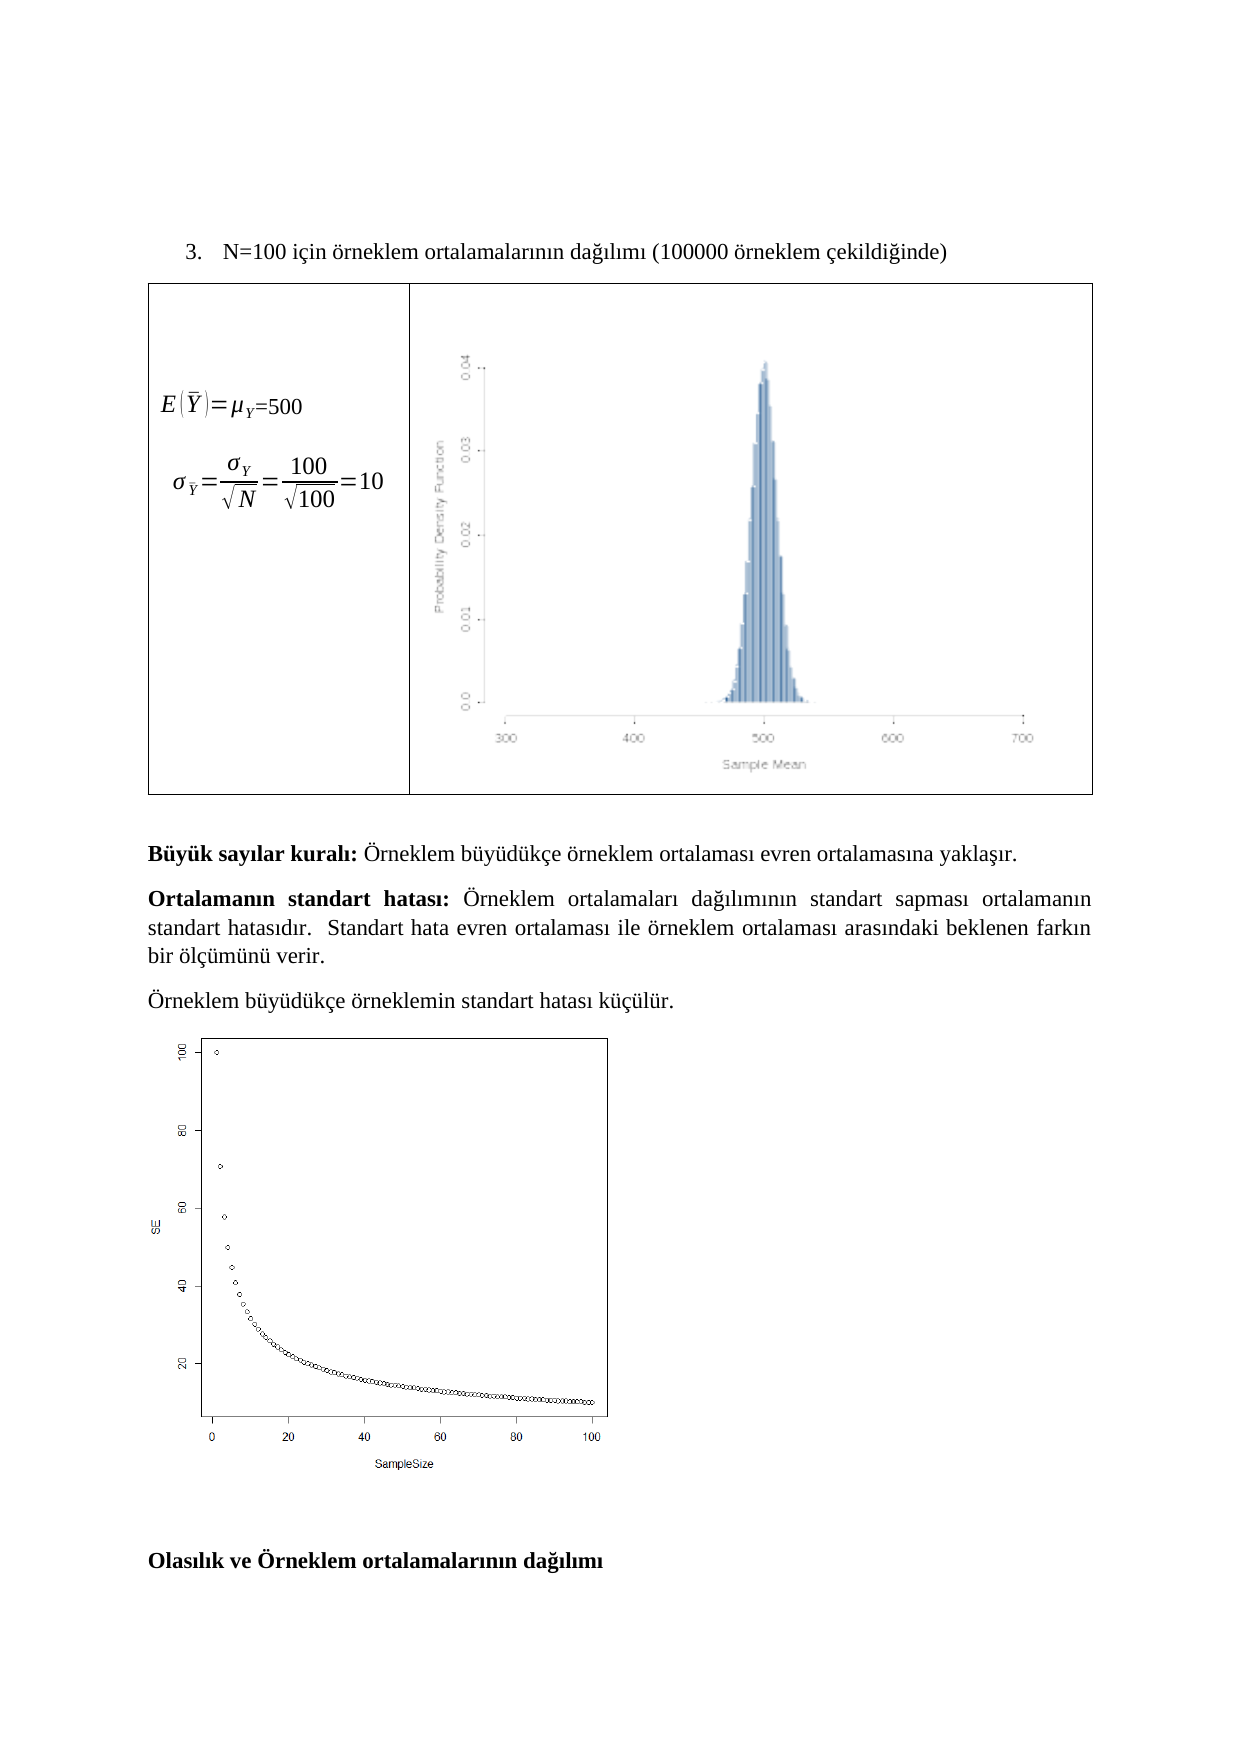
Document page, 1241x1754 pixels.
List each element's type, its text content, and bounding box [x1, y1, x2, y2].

table_header [410, 284, 1092, 794]
text Örneklem büyüdükçe örneklemin standart hatası küçülür. [148, 987, 1093, 1013]
table_header =500 [149, 284, 409, 794]
picture [147, 1032, 616, 1484]
text Büyük sayılar kuralı: Örneklem büyüdükçe örneklem ortalaması evren ortalamasına yaklaşır. [148, 840, 1093, 866]
list N=100 için örneklem ortalamalarının dağılımı (100000 örneklem çekildiğinde) [185, 238, 1093, 264]
text Olasılık ve Örneklem ortalamalarının dağılımı [148, 1547, 1093, 1573]
text Ortalamanın standart hatası: Örneklem ortalamaları dağılımının standart sapması ortalamanın standart hatasıdır. Standart hata evren ortalaması ile örneklem ortalaması arasındaki beklenen farkın bir ölçümünü verir. [148, 885, 1093, 968]
